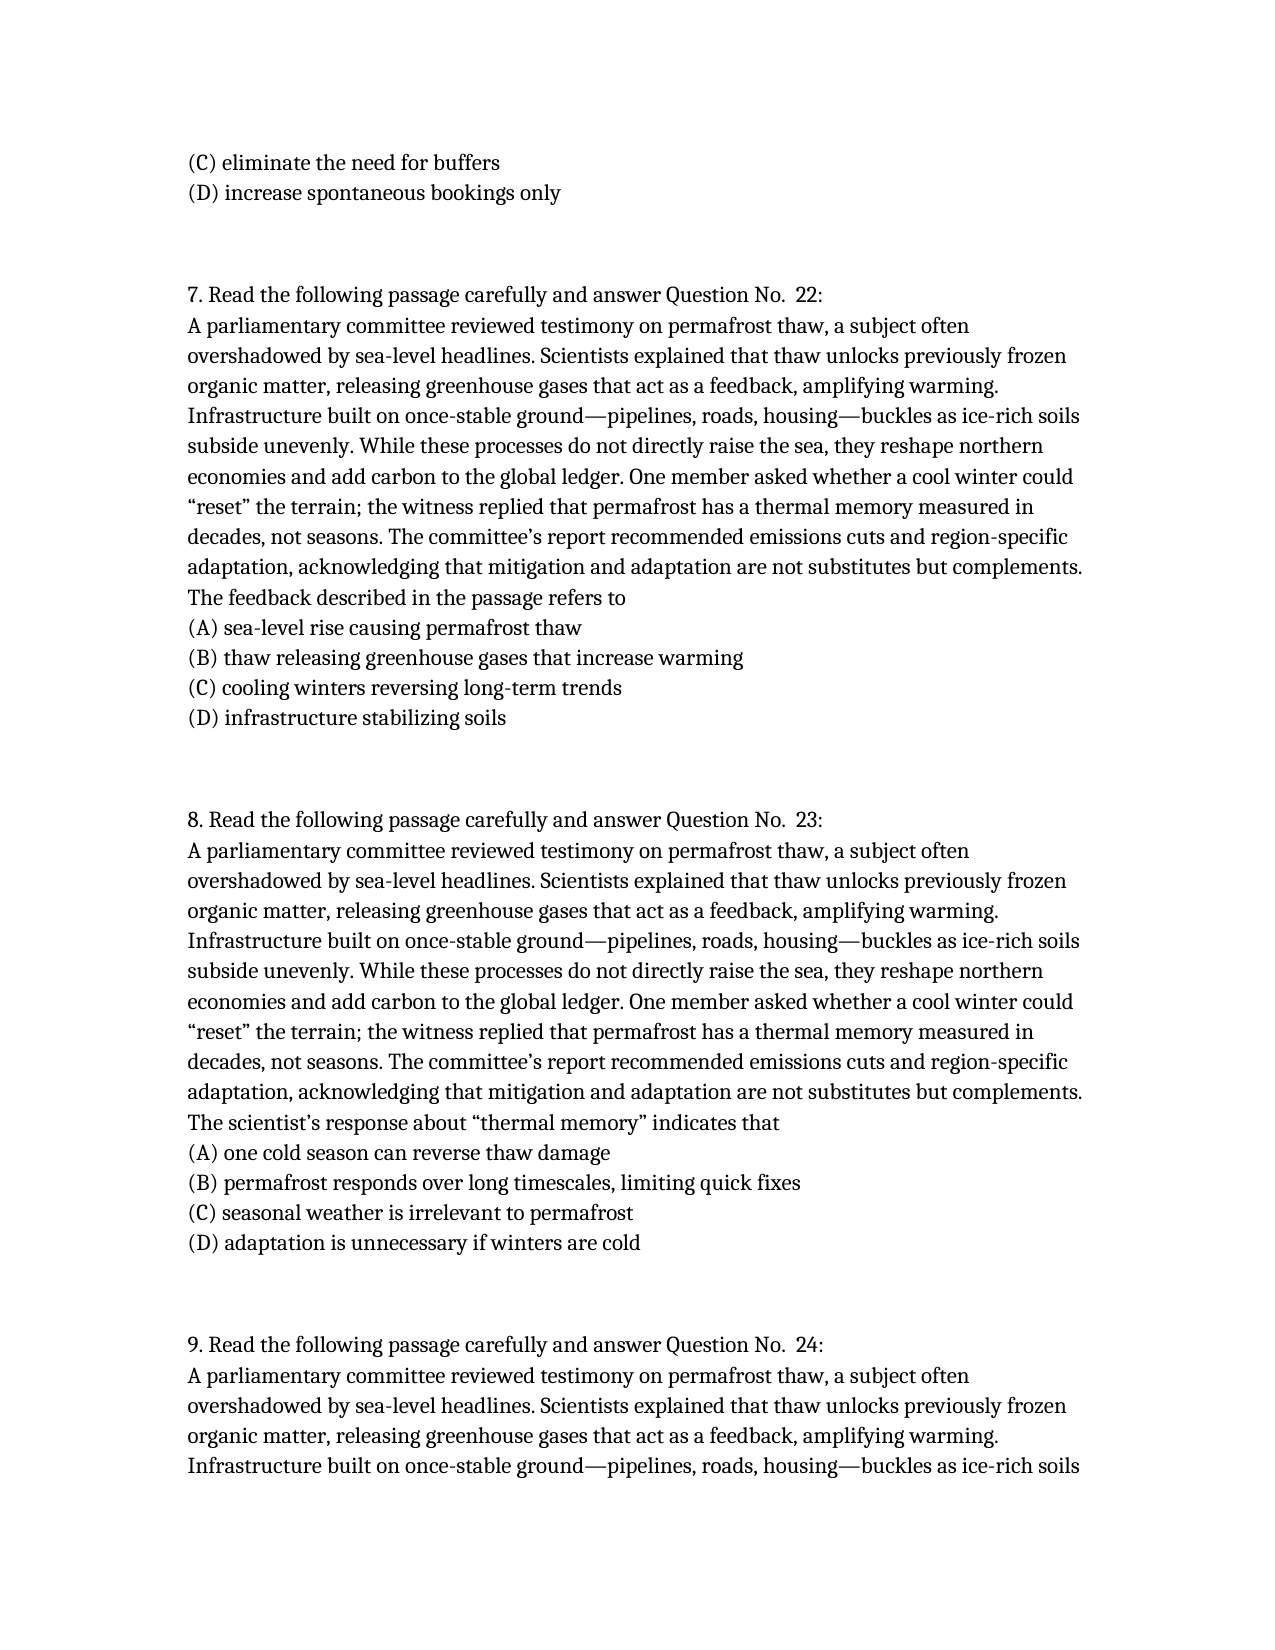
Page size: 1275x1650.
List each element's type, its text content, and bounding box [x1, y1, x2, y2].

text 8. Read the following passage carefully and answer Question No. 23: A parliamentary committee reviewed testimony on permafrost thaw, a subject often overshadowed by sea-level headlines. Scientists explained that thaw unlocks previously frozen organic matter, releasing greenhouse gases that act as a feedback, amplifying warming. Infrastructure built on once-stable ground—pipelines, roads, housing—buckles as ice-rich soils subside unevenly. While these processes do not directly raise the sea, they reshape northern economies and add carbon to the global ledger. One member asked whether a cool winter could “reset” the terrain; the witness replied that permafrost has a thermal memory measured in decades, not seasons. The committee’s report recommended emissions cuts and region-specific adaptation, acknowledging that mitigation and adaptation are not substitutes but complements. The scientist’s response about “thermal memory” indicates that (A) one cold season can reverse thaw damage (B) permafrost responds over long timescales, limiting quick fixes (C) seasonal weather is irrelevant to permafrost (D) adaptation is unnecessary if winters are cold [187, 807, 1087, 1257]
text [187, 1332, 1087, 1479]
text 7. Read the following passage carefully and answer Question No. 22: A parliamentary committee reviewed testimony on permafrost thaw, a subject often overshadowed by sea-level headlines. Scientists explained that thaw unlocks previously frozen organic matter, releasing greenhouse gases that act as a feedback, amplifying warming. Infrastructure built on once-stable ground—pipelines, roads, housing—buckles as ice-rich soils subside unevenly. While these processes do not directly raise the sea, they reshape northern economies and add carbon to the global ledger. One member asked whether a cool winter could “reset” the terrain; the witness replied that permafrost has a thermal memory measured in decades, not seasons. The committee’s report recommended emissions cuts and region-specific adaptation, acknowledging that mitigation and adaptation are not substitutes but complements. The feedback described in the passage refers to (A) sea-level rise causing permafrost thaw (B) thaw releasing greenhouse gases that increase warming (C) cooling winters reversing long-term trends (D) infrastructure stabilizing soils [187, 282, 1087, 732]
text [187, 150, 1087, 207]
